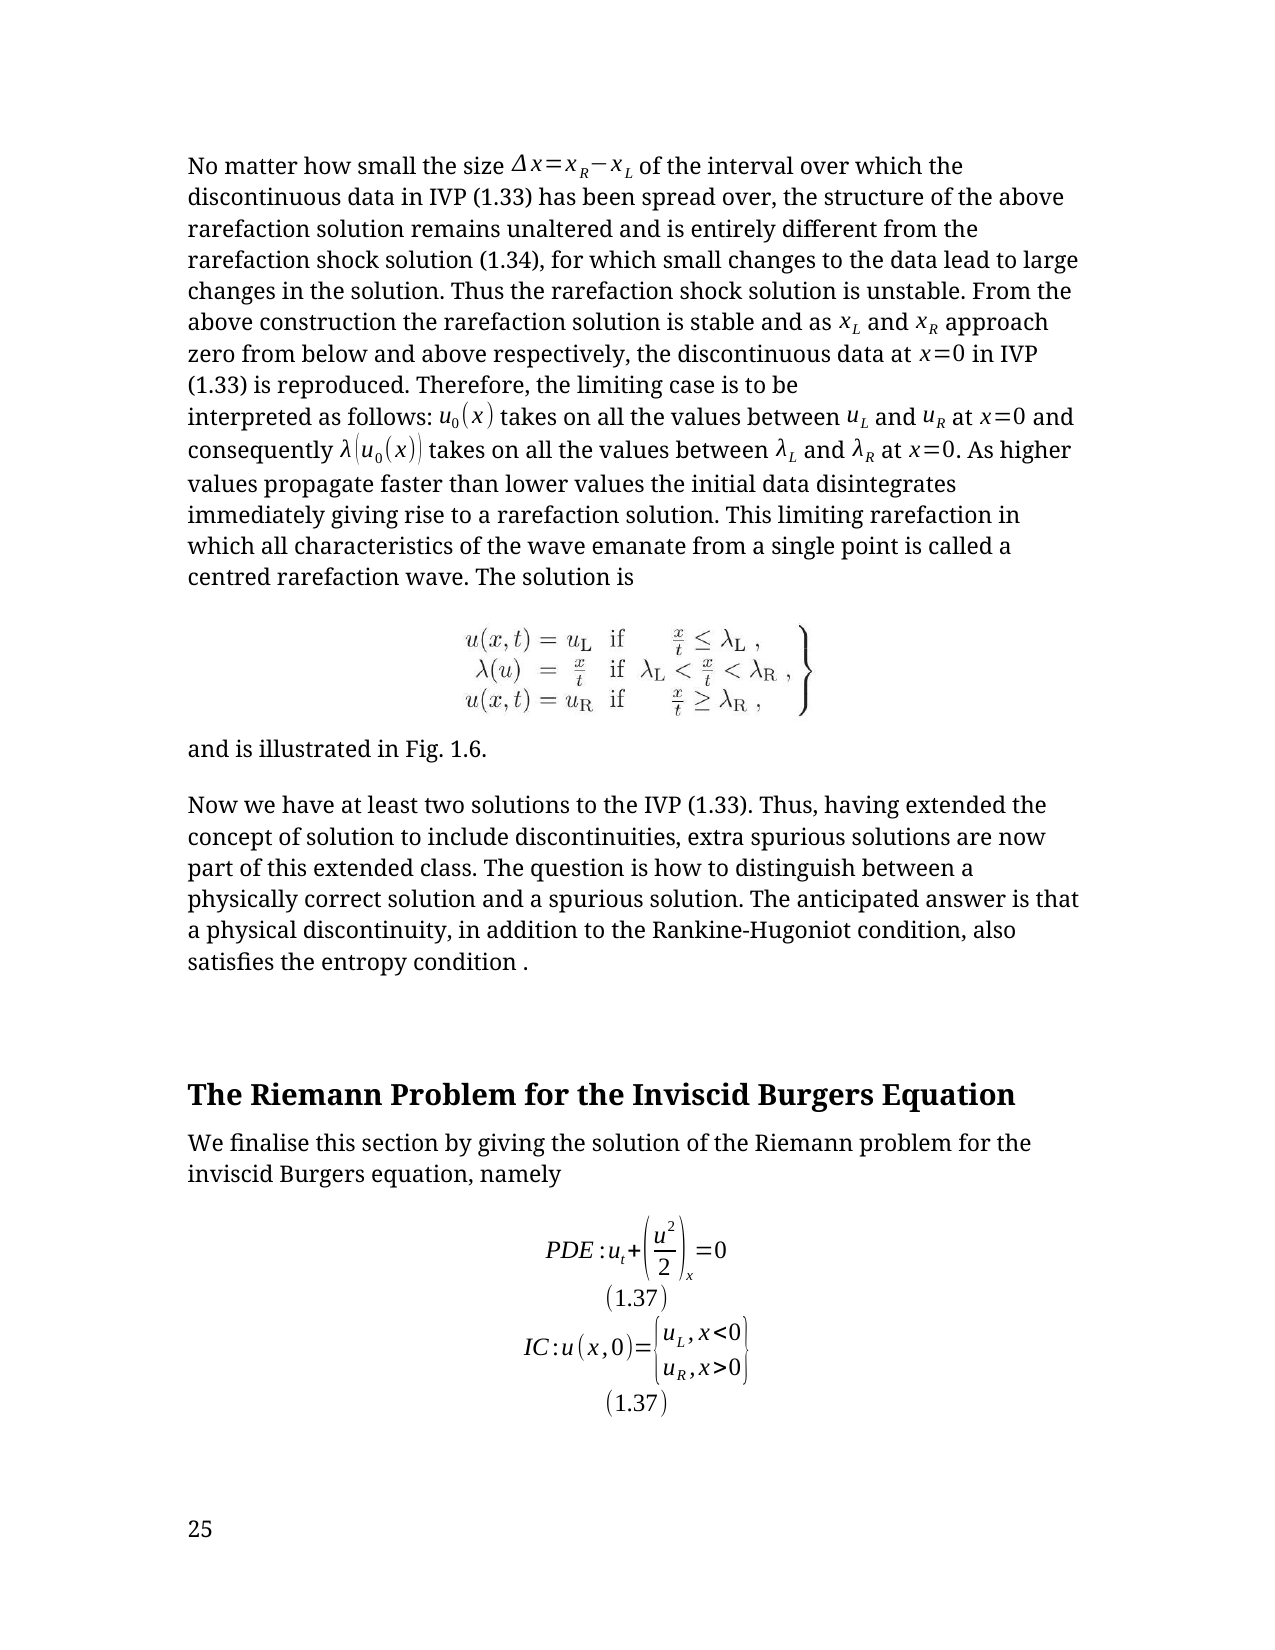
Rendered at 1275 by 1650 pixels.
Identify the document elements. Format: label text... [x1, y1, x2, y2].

text We finalise this section by giving the solution of the Riemann problem for the inviscid Burgers equation, namely [187, 1127, 1087, 1189]
text The Riemann Problem for the Inviscid Burgers Equation [187, 1071, 1087, 1114]
picture [456, 617, 819, 721]
text Now we have at least two solutions to the IVP (1.33). Thus, having extended the concept of solution to include discontinuities, extra spurious solutions are now part of this extended class. The question is how to distinguish between a physically correct solution and a spurious solution. The anticipated answer is that a physical discontinuity, in addition to the Rankine-Hugoniot condition, also satisfies the entropy condition . [187, 789, 1087, 977]
text and is illustrated in Fig. 1.6. [187, 733, 1087, 764]
text No matter how small the size of the interval over which the discontinuous data in IVP (1.33) has been spread over, the structure of the above rarefaction solution remains unaltered and is entirely different from the rarefaction shock solution (1.34), for which small changes to the data lead to large changes in the solution. Thus the rarefaction shock solution is unstable. From the above construction the rarefaction solution is stable and as and approach zero from below and above respectively, the discontinuous data at in IVP (1.33) is reproduced. Therefore, the limiting case is to be interpreted as follows: takes on all the values between and at and consequently takes on all the values between and at . As higher values propagate faster than lower values the initial data disintegrates immediately giving rise to a rarefaction solution. This limiting rarefaction in which all characteristics of the wave emanate from a single point is called a centred rarefaction wave. The solution is [187, 150, 1087, 593]
